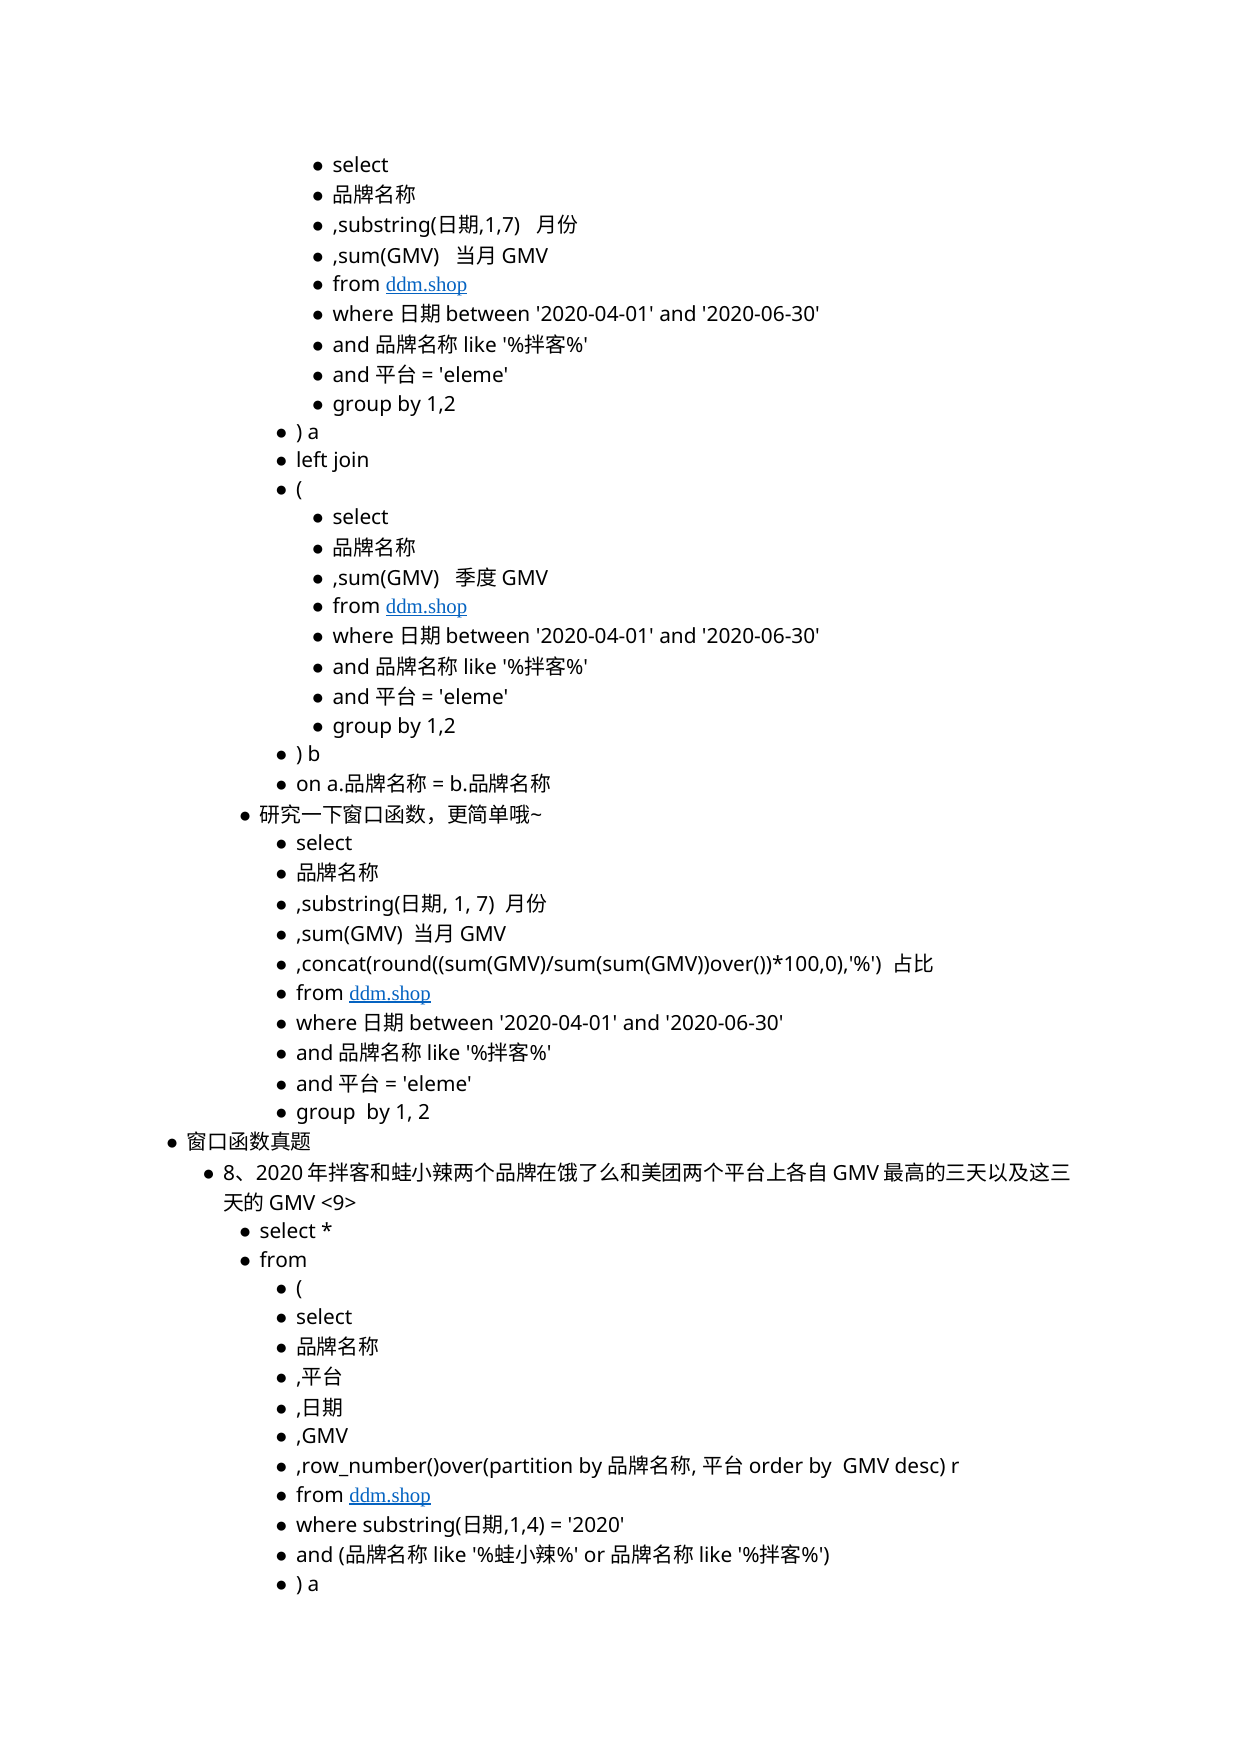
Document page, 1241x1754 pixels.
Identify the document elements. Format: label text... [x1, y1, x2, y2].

list from [238, 1245, 1090, 1273]
list where 日期 between '2020-04-01' and '2020-06-30' [275, 1006, 1090, 1037]
list ,sum(GMV) 季度GMV [311, 561, 1090, 591]
list and (品牌名称 like '%蛙小辣%' or 品牌名称 like '%拌客%') [275, 1538, 1090, 1569]
list ( [275, 1273, 1090, 1302]
list select [275, 1302, 1090, 1330]
list ) a [275, 417, 1090, 446]
list group by 1,2 [311, 711, 1090, 739]
list left join [275, 446, 1090, 474]
list select [311, 502, 1090, 531]
list 窗口函数真题 [166, 1126, 1090, 1156]
list select [311, 150, 1090, 178]
list 研究一下窗口函数，更简单哦~ [238, 798, 1090, 828]
list and 平台 = 'eleme' [311, 358, 1090, 389]
list group by 1, 2 [275, 1097, 1090, 1126]
list group by 1,2 [311, 389, 1090, 417]
list ,substring(日期, 1, 7) 月份 [275, 887, 1090, 917]
list and 品牌名称 like '%拌客%' [311, 650, 1090, 680]
list and 平台 = 'eleme' [275, 1067, 1090, 1097]
list ) a [275, 1569, 1090, 1597]
list 8、2020年拌客和蛙小辣两个品牌在饿了么和美团两个平台上各自GMV最高的三天以及这三天的GMV <9> [202, 1156, 1090, 1216]
list where substring(日期,1,4) = '2020' [275, 1508, 1090, 1538]
list 品牌名称 [311, 178, 1090, 209]
list ( [275, 474, 1090, 502]
list ,row_number()over(partition by 品牌名称, 平台 order by GMV desc) r [275, 1449, 1090, 1480]
list ,日期 [275, 1391, 1090, 1421]
list where 日期 between '2020-04-01' and '2020-06-30' [311, 620, 1090, 650]
list 品牌名称 [275, 857, 1090, 887]
list ) b [275, 739, 1090, 768]
list select [275, 828, 1090, 857]
list ,concat(round((sum(GMV)/sum(sum(GMV))over())*100,0),'%') 占比 [275, 947, 1090, 978]
list from ddm.shop [275, 978, 1090, 1006]
list 品牌名称 [275, 1330, 1090, 1360]
list and 平台 = 'eleme' [311, 680, 1090, 711]
list where 日期 between '2020-04-01' and '2020-06-30' [311, 298, 1090, 328]
list and 品牌名称 like '%拌客%' [275, 1037, 1090, 1067]
list ,sum(GMV) 当月GMV [311, 239, 1090, 269]
list ,substring(日期,1,7) 月份 [311, 209, 1090, 239]
list ,GMV [275, 1421, 1090, 1449]
list from ddm.shop [311, 269, 1090, 298]
list ,平台 [275, 1360, 1090, 1391]
list and 品牌名称 like '%拌客%' [311, 328, 1090, 358]
list on a.品牌名称 = b.品牌名称 [275, 768, 1090, 798]
list select * [238, 1216, 1090, 1245]
list ,sum(GMV) 当月GMV [275, 917, 1090, 947]
list from ddm.shop [275, 1480, 1090, 1508]
list from ddm.shop [311, 591, 1090, 620]
list 品牌名称 [311, 531, 1090, 561]
